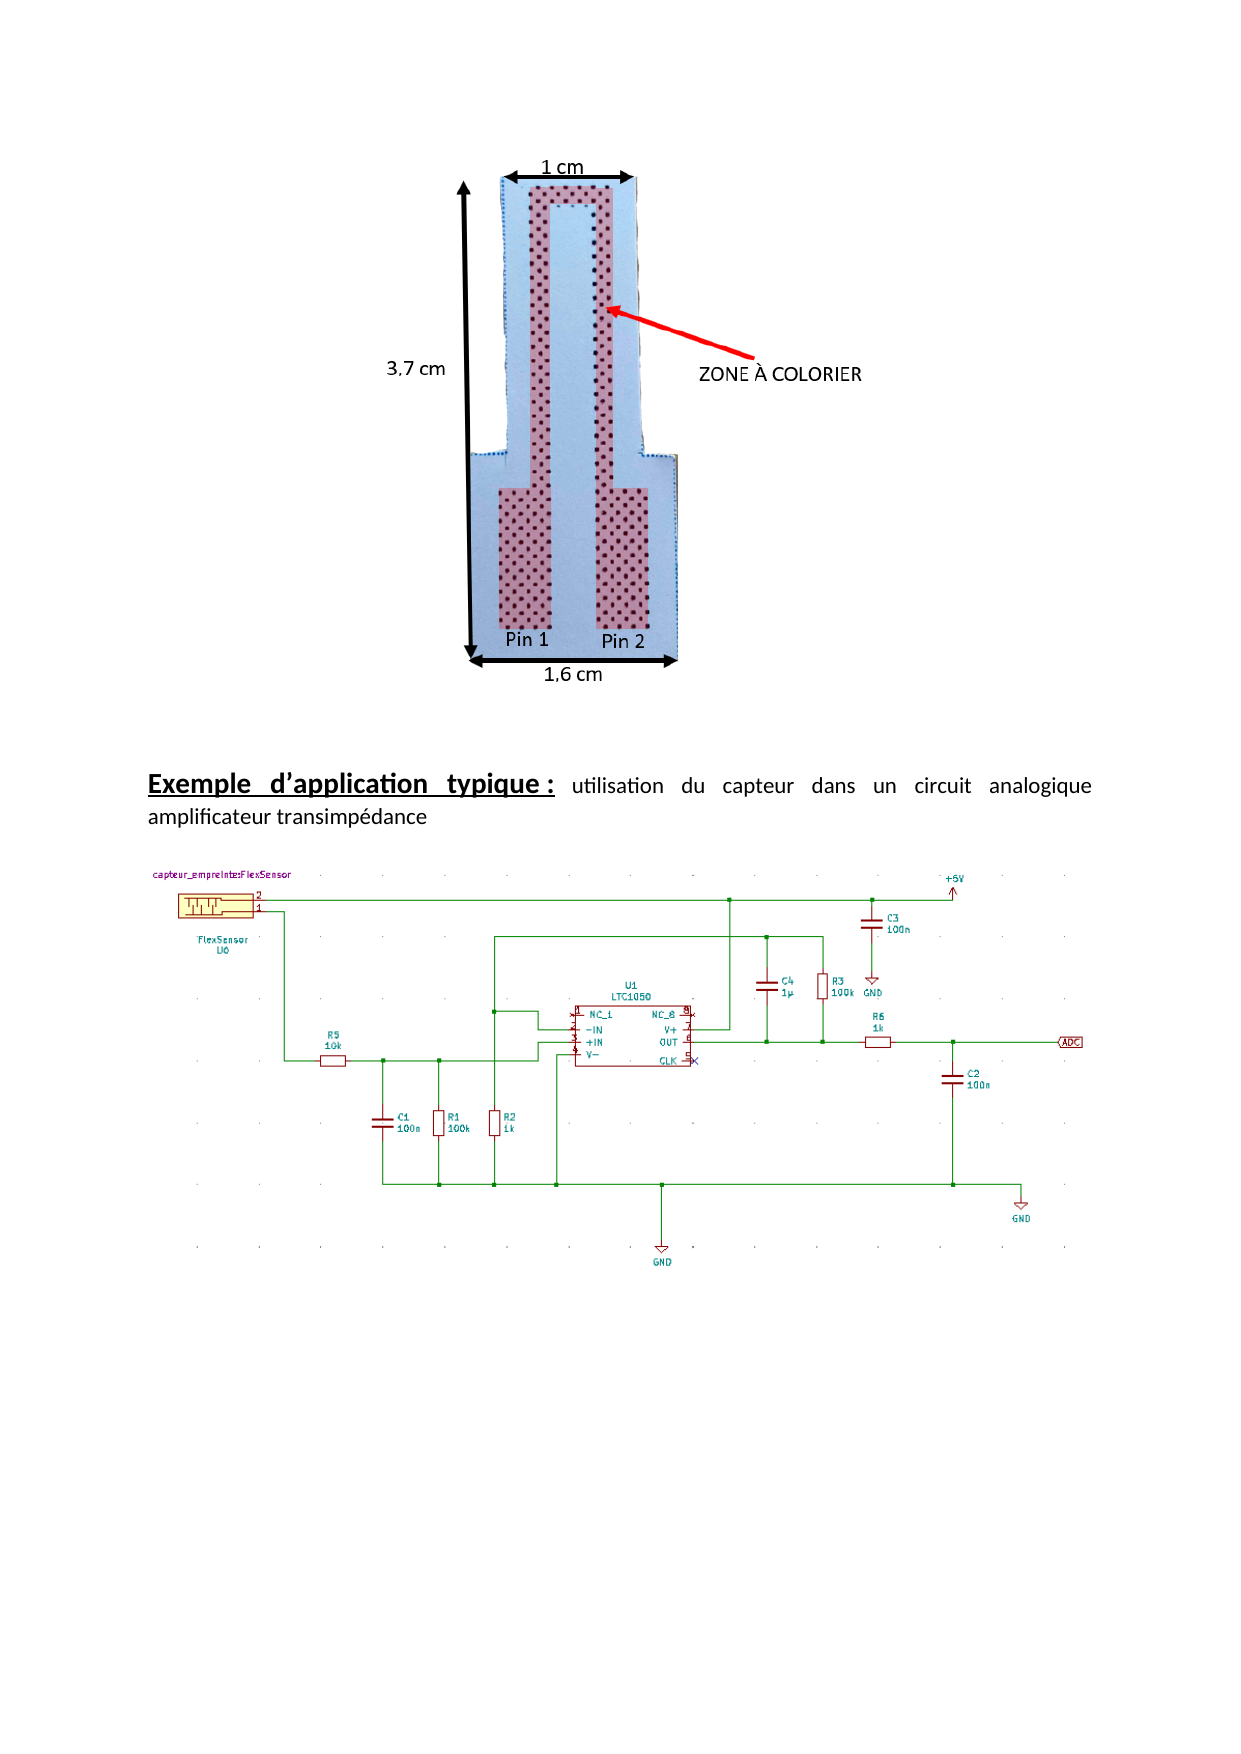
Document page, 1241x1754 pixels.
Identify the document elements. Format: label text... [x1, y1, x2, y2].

picture [147, 849, 1093, 1274]
picture [371, 147, 870, 699]
text Exemple d’application typique : utilisation du capteur dans un circuit analogique amplificateur transimpédance [148, 765, 1093, 831]
